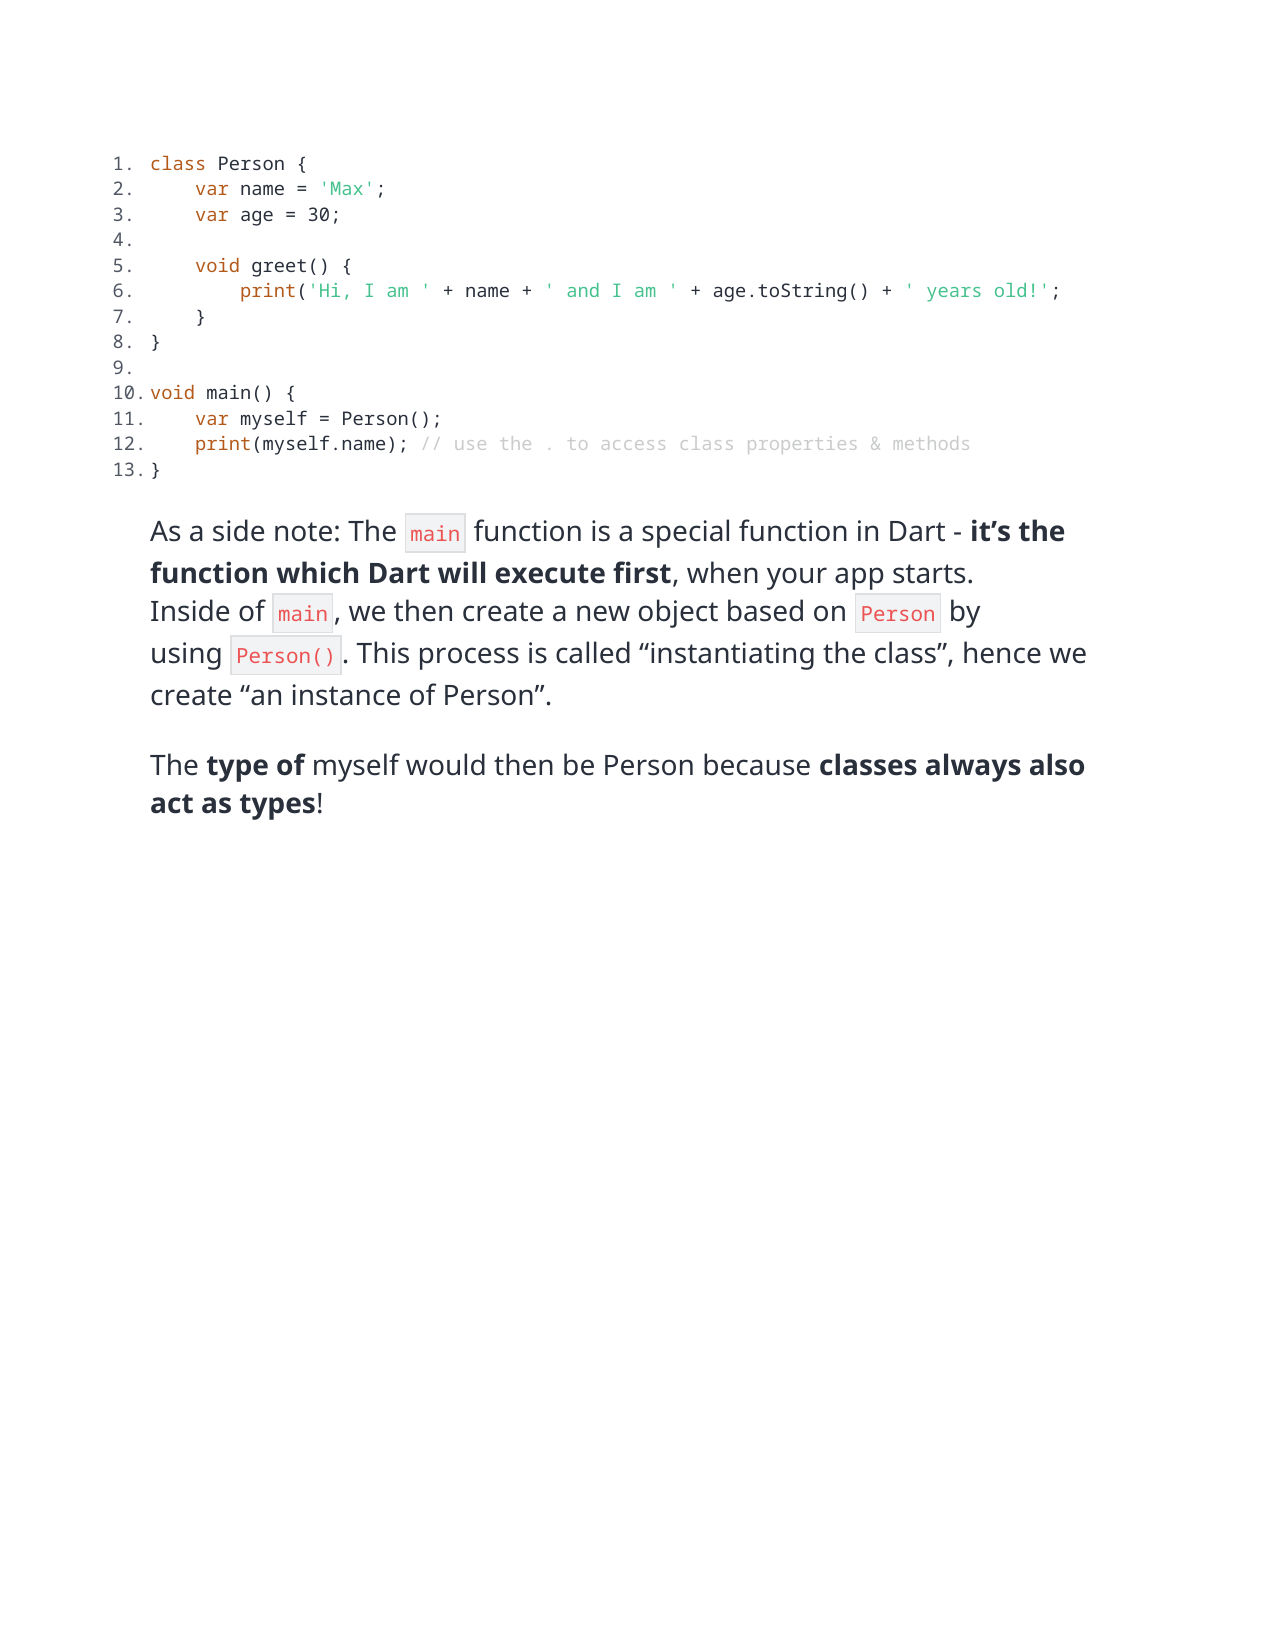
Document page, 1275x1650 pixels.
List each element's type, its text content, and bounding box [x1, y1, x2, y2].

list print(myself.name); // use the . to access class properties & methods [112, 431, 1125, 456]
list var name = 'Max'; [112, 176, 1125, 201]
list } [112, 303, 1125, 329]
list } [112, 456, 1125, 482]
list var myself = Person(); [112, 405, 1125, 431]
list void greet() { [112, 252, 1125, 278]
text As a side note: The main function is a special function in Dart - it’s the function which Dart will execute first, when your app starts. Inside of main, we then create a new object based on Person by using Person(). This process is called “instantiating the class”, hence we create “an instance of Person”. [150, 511, 1125, 713]
text The type of myself would then be Person because classes always also act as types! [150, 745, 1125, 821]
list print('Hi, I am ' + name + ' and I am ' + age.toString() + ' years old!'; [112, 278, 1125, 303]
list void main() { [112, 380, 1125, 405]
list } [112, 329, 1125, 354]
list var age = 30; [112, 201, 1125, 227]
list class Person { [112, 150, 1125, 176]
